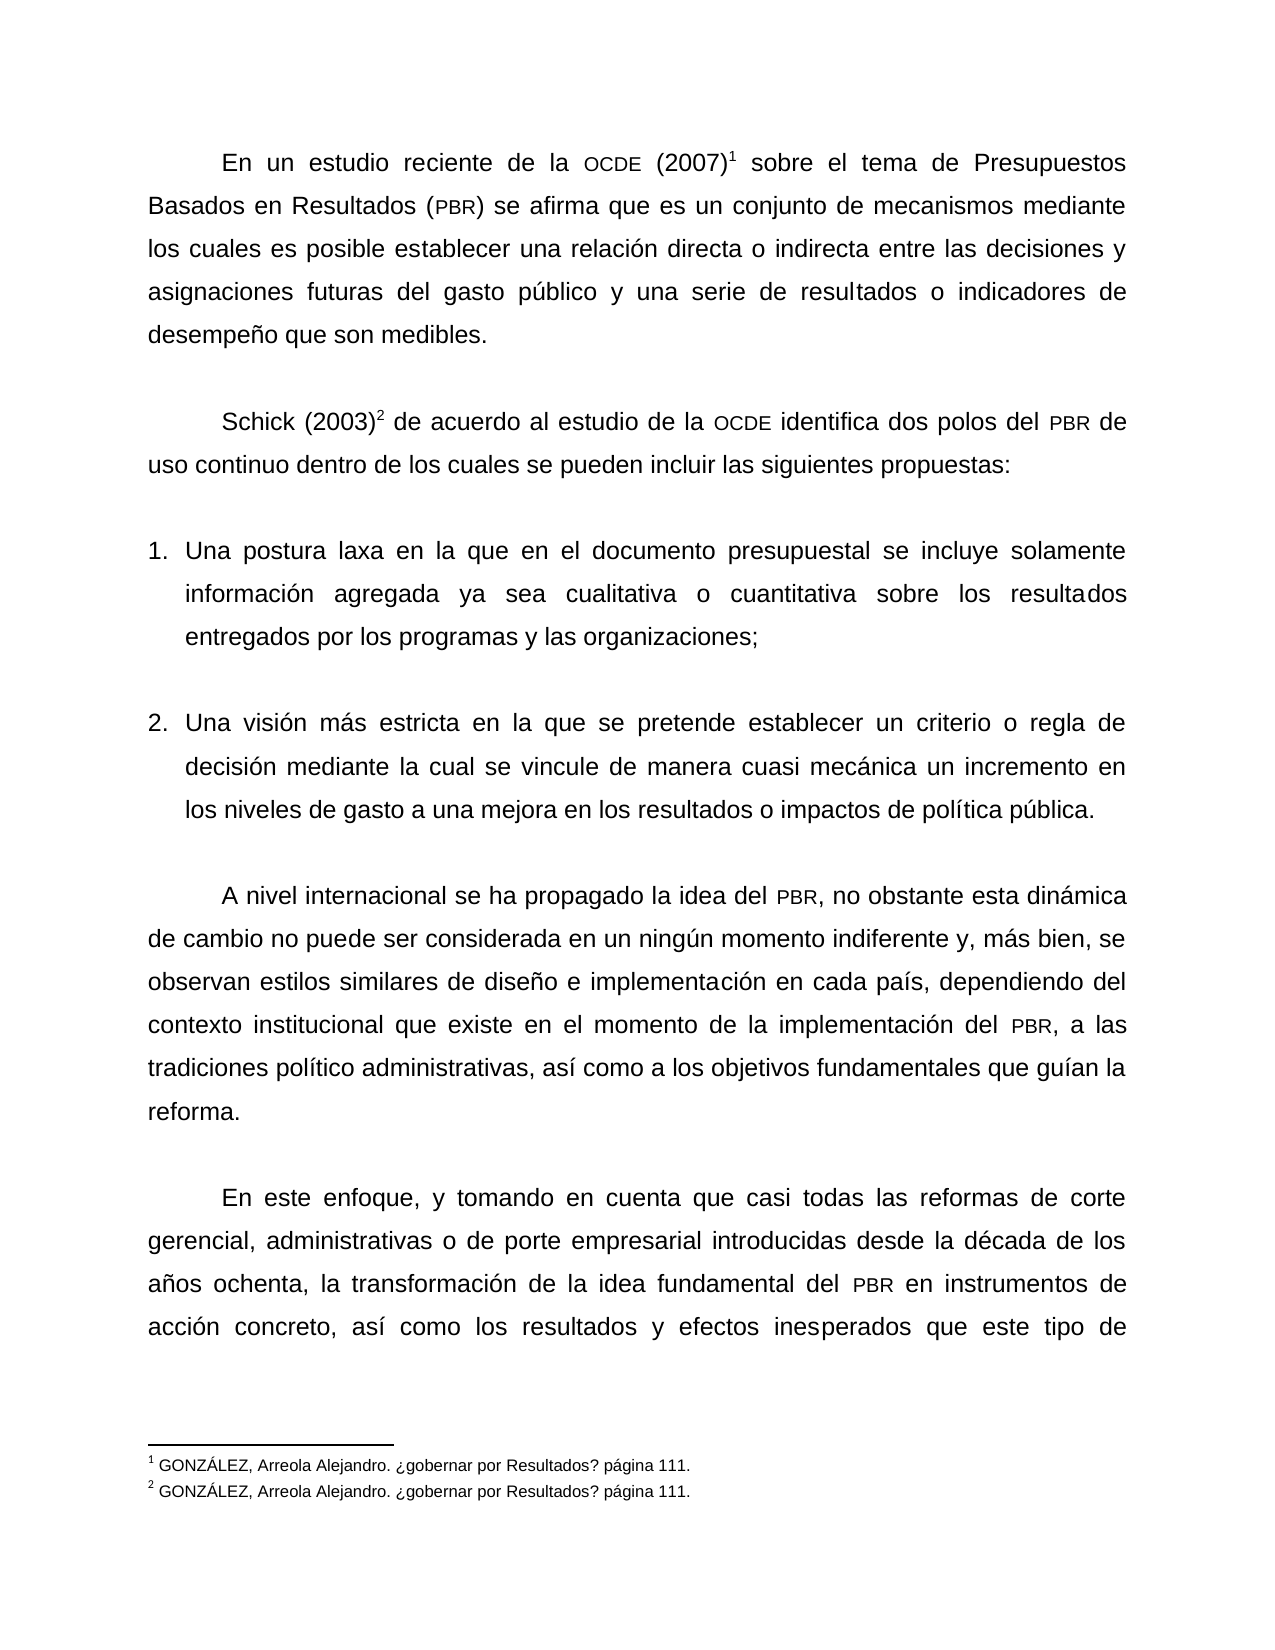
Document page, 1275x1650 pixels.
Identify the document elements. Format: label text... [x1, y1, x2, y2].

text Schick (2003) de acuerdo al estudio de la ocde identifica dos polos del pbr de uso continuo dentro de los cuales se pueden incluir las siguientes propuestas: [148, 406, 1127, 478]
list Una visión más estricta en la que se pretende establecer un criterio o regla de decisión mediante la cual se vincule de manera cuasi mecánica un incremento en los niveles de gasto a una mejora en los resultados o impactos de política pública. [148, 708, 1127, 823]
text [148, 1183, 1127, 1341]
list Una postura laxa en la que en el documento presupuestal se incluye solamente información agregada ya sea cualitativa o cuantitativa sobre los resultados entregados por los programas y las organizaciones; [148, 536, 1127, 651]
text A nivel internacional se ha propagado la idea del pbr, no obstante esta dinámica de cambio no puede ser considerada en un ningún momento indiferente y, más bien, se observan estilos similares de diseño e implementación en cada país, dependiendo del contexto institucional que existe en el momento de la implementación del pbr, a las tradiciones político administrativas, así como a los objetivos fundamentales que guían la reforma. [148, 881, 1127, 1125]
text En un estudio reciente de la ocde (2007) sobre el tema de Presupuestos Basados en Resultados (pbr) se afirma que es un conjunto de mecanismos mediante los cuales es posible establecer una relación directa o indirecta entre las decisiones y asignaciones futuras del gasto público y una serie de resultados o indicadores de desempeño que son medibles. [148, 148, 1127, 349]
